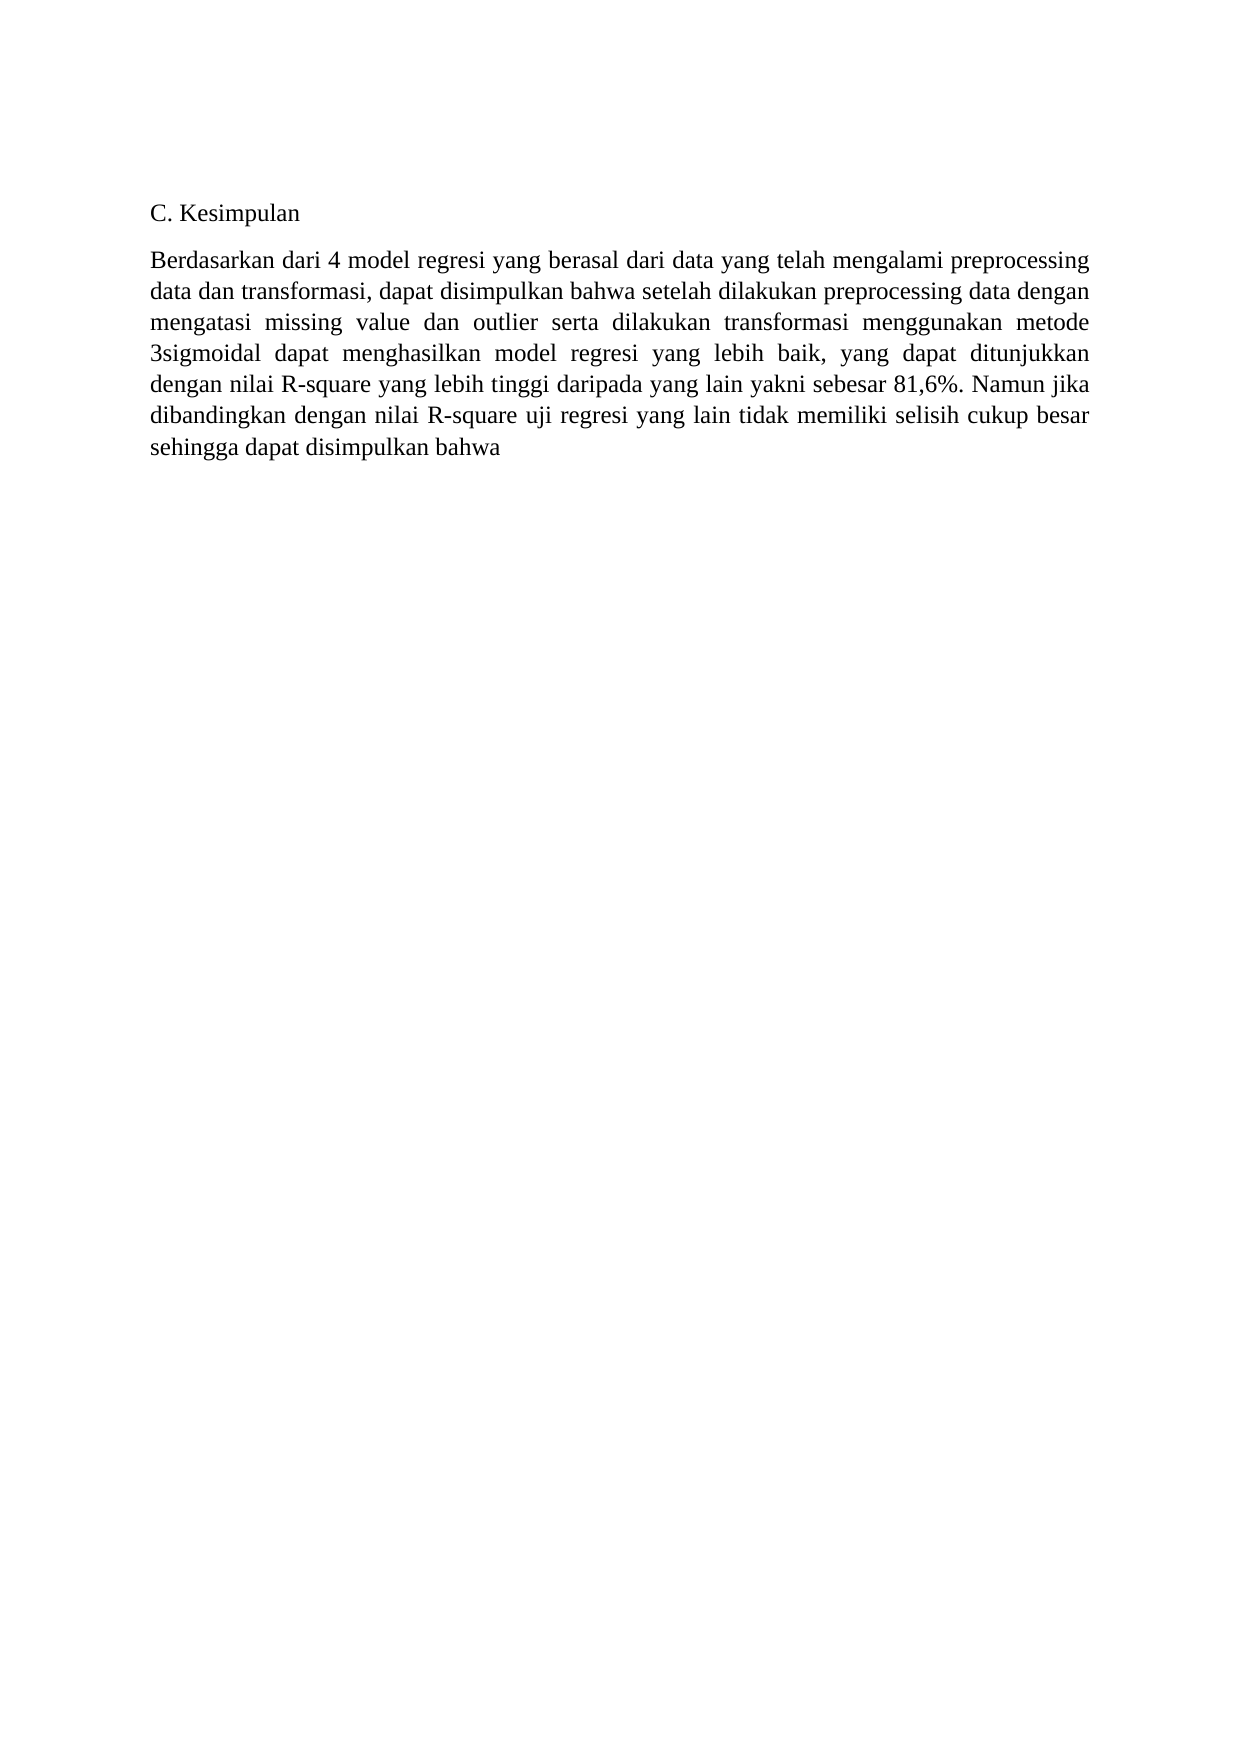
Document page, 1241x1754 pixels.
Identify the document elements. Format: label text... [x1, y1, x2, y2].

text C. Kesimpulan [150, 198, 1090, 226]
text Berdasarkan dari 4 model regresi yang berasal dari data yang telah mengalami preprocessing data dan transformasi, dapat disimpulkan bahwa setelah dilakukan preprocessing data dengan mengatasi missing value dan outlier serta dilakukan transformasi menggunakan metode 3sigmoidal dapat menghasilkan model regresi yang lebih baik, yang dapat ditunjukkan dengan nilai R-square yang lebih tinggi daripada yang lain yakni sebesar 81,6%. Namun jika dibandingkan dengan nilai R-square uji regresi yang lain tidak memiliki selisih cukup besar sehingga dapat disimpulkan bahwa [150, 245, 1090, 460]
